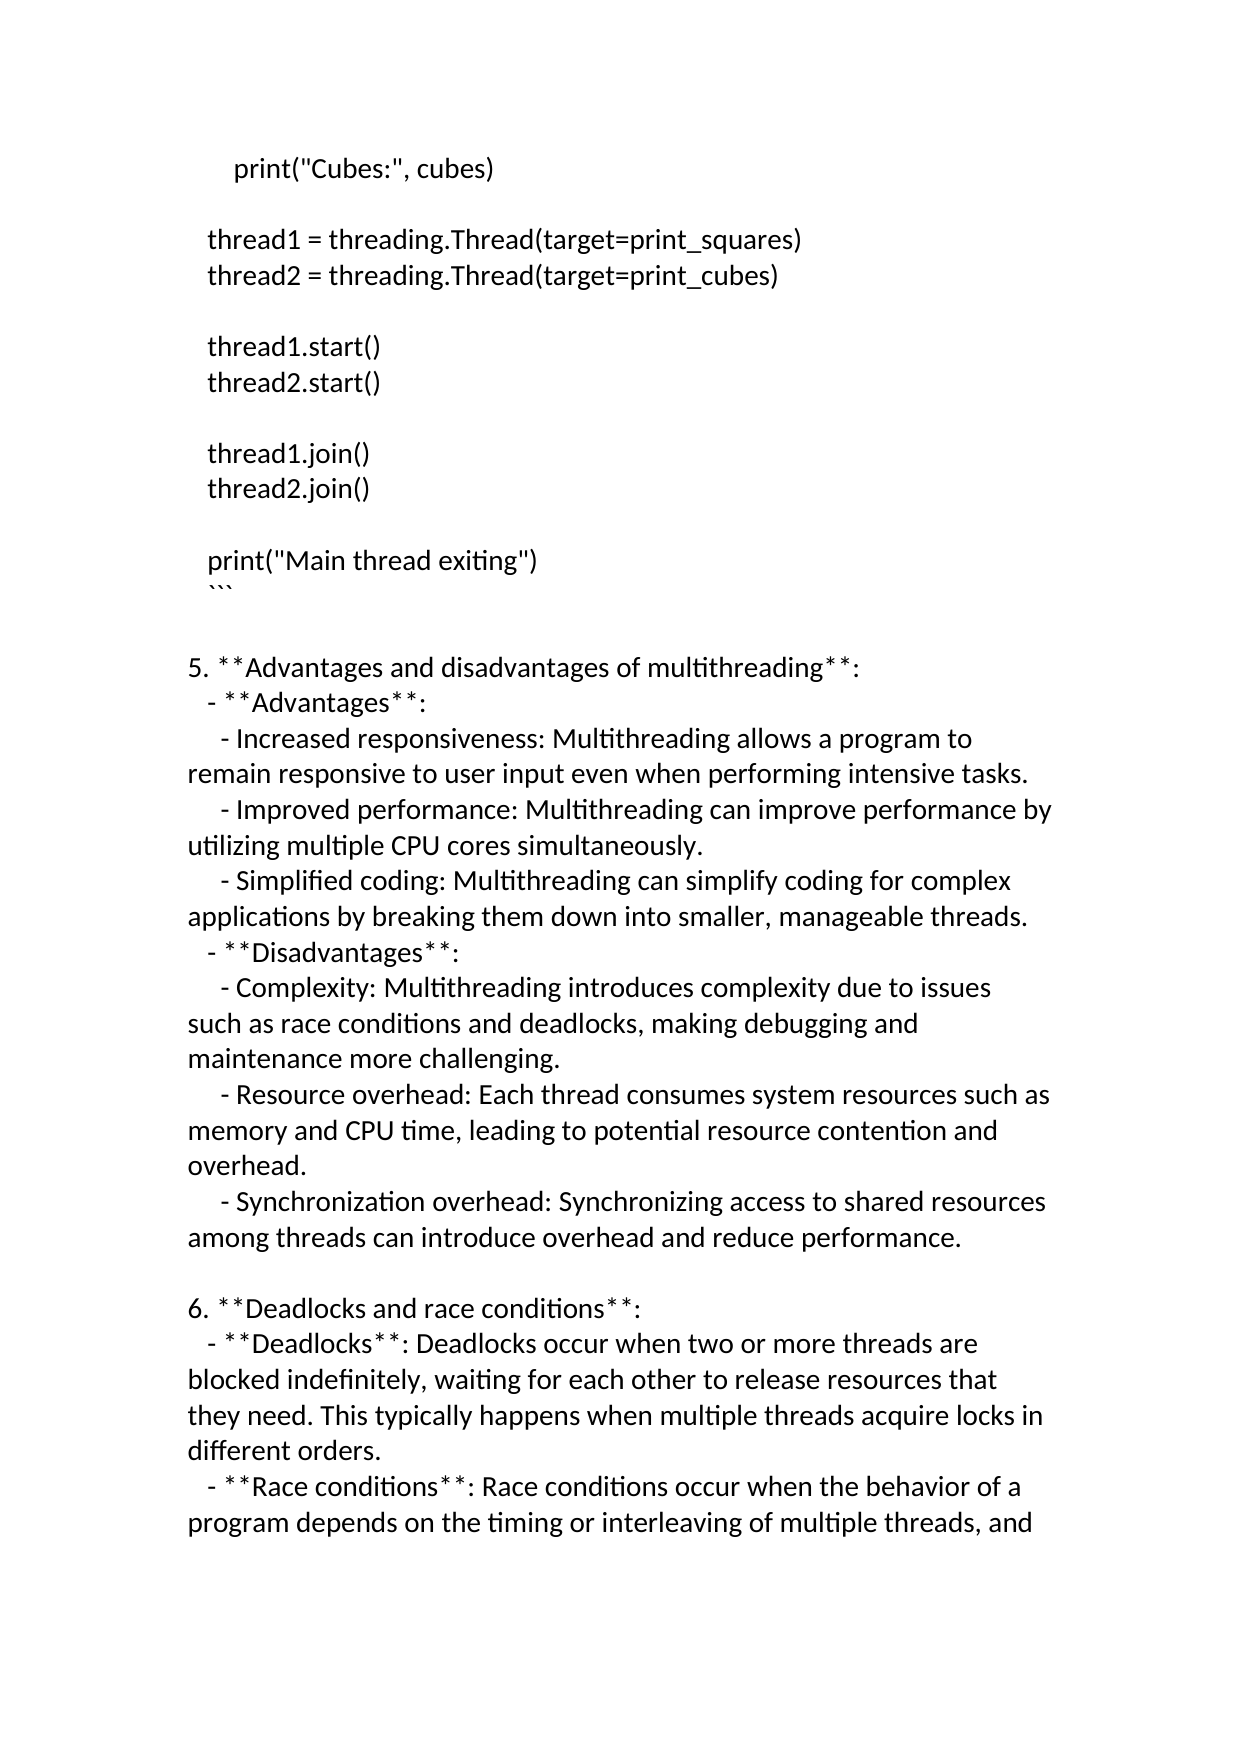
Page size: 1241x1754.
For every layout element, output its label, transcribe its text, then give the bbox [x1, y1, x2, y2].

text thread2.join() [187, 471, 1053, 506]
text thread2.start() [187, 364, 1053, 399]
text thread2 = threading.Thread(target=print_cubes) [187, 257, 1053, 292]
text print("Main thread exiting") [187, 542, 1053, 577]
text - Improved performance: Multithreading can improve performance by utilizing multiple CPU cores simultaneously. [187, 791, 1053, 862]
text thread1.join() [187, 435, 1053, 471]
text - Simplified coding: Multithreading can simplify coding for complex applications by breaking them down into smaller, manageable threads. [187, 862, 1053, 934]
text - Synchronization overhead: Synchronizing access to shared resources among threads can introduce overhead and reduce performance. [187, 1183, 1053, 1254]
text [187, 1468, 1053, 1539]
text - **Deadlocks**: Deadlocks occur when two or more threads are blocked indefinitely, waiting for each other to release resources that they need. This typically happens when multiple threads acquire locks in different orders. [187, 1326, 1053, 1468]
text - Complexity: Multithreading introduces complexity due to issues such as race conditions and deadlocks, making debugging and maintenance more challenging. [187, 969, 1053, 1076]
text 5. **Advantages and disadvantages of multithreading**: [187, 649, 1053, 684]
text - Resource overhead: Each thread consumes system resources such as memory and CPU time, leading to potential resource contention and overhead. [187, 1076, 1053, 1183]
text thread1.start() [187, 328, 1053, 364]
text 6. **Deadlocks and race conditions**: [187, 1290, 1053, 1326]
text ``` [187, 577, 1053, 613]
text thread1 = threading.Thread(target=print_squares) [187, 221, 1053, 257]
text - Increased responsiveness: Multithreading allows a program to remain responsive to user input even when performing intensive tasks. [187, 720, 1053, 791]
text - **Advantages**: [187, 684, 1053, 720]
text print("Cubes:", cubes) [187, 150, 1053, 186]
text - **Disadvantages**: [187, 934, 1053, 969]
